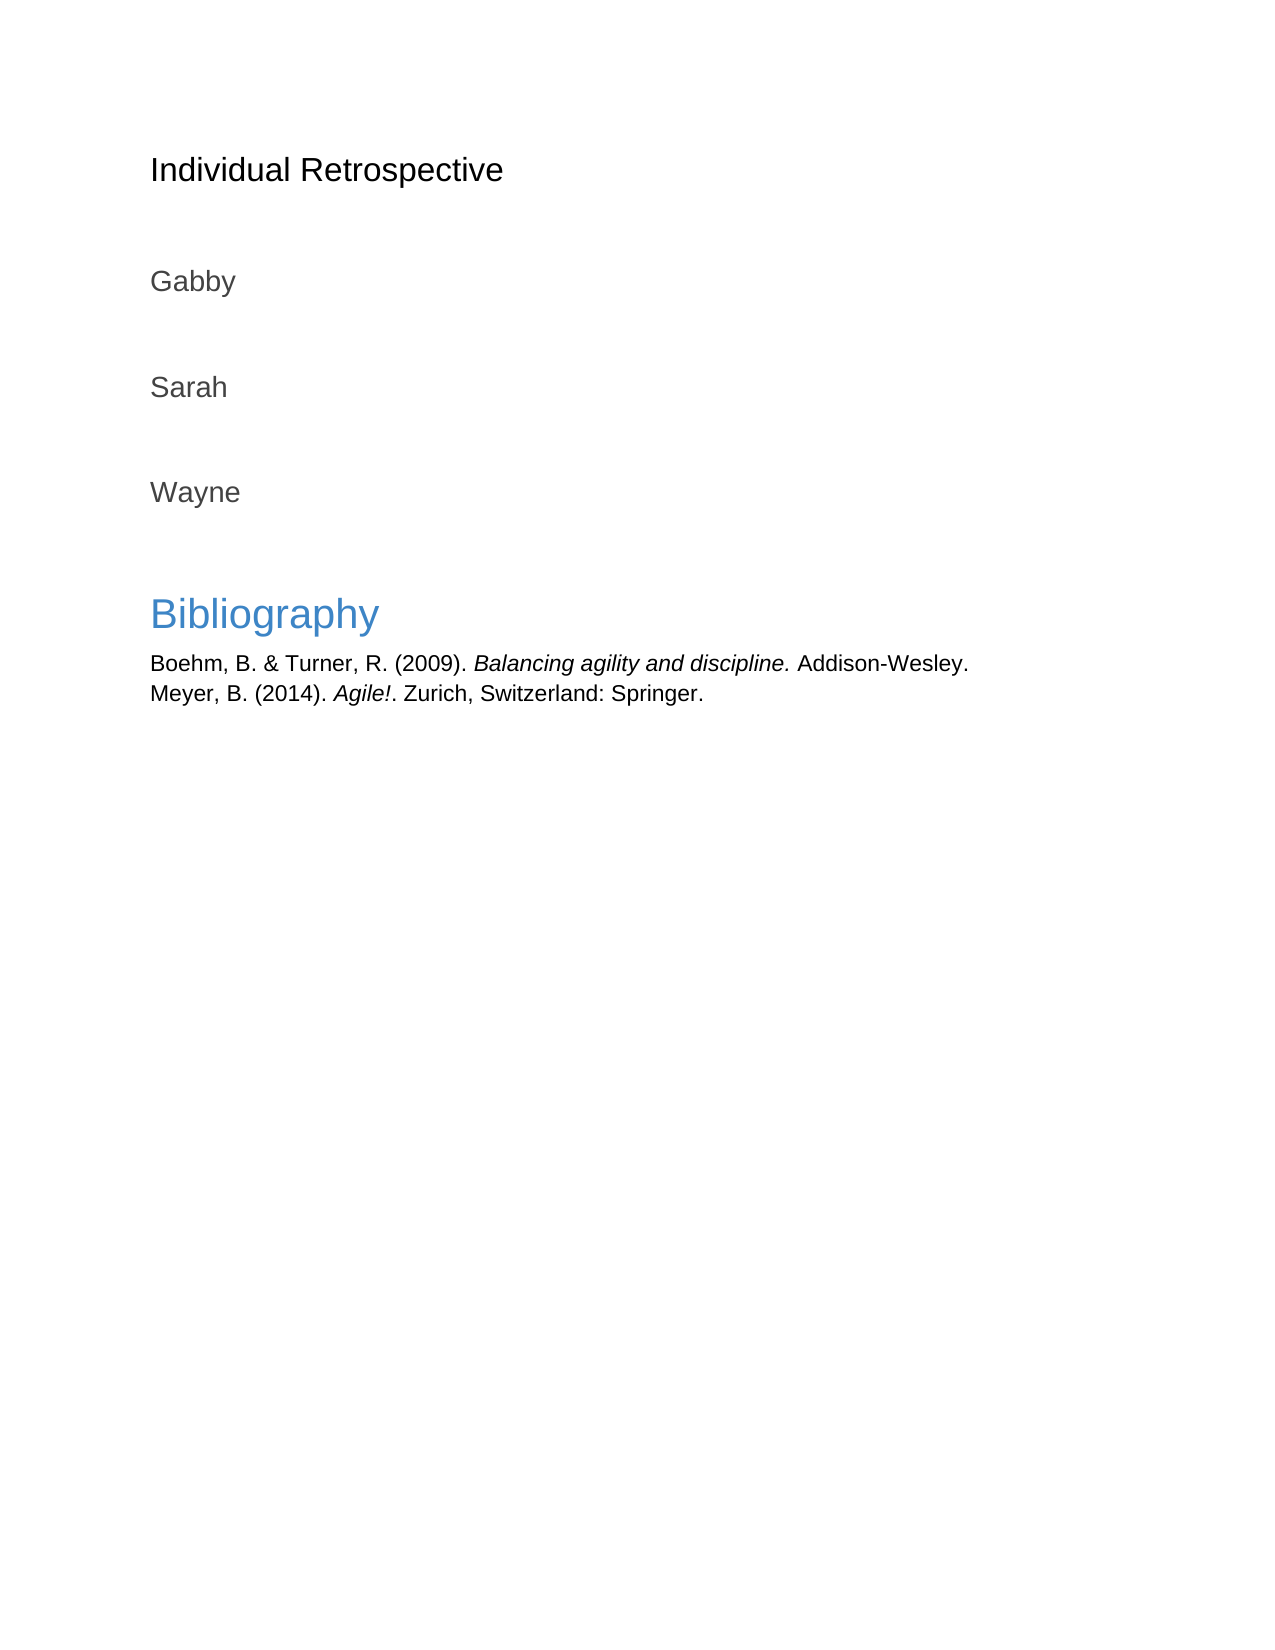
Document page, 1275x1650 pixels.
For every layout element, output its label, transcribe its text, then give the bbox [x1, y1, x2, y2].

subtitle Bibliography [150, 589, 1125, 637]
subtitle Sarah [150, 370, 1125, 403]
text Meyer, B. (2014). Agile!. Zurich, Switzerland: Springer. [150, 680, 1125, 706]
subtitle Wayne [150, 475, 1125, 509]
text Boehm, B. & Turner, R. (2009). Balancing agility and discipline. Addison-Wesley. [150, 649, 1125, 676]
subtitle Gabby [150, 264, 1125, 298]
subtitle Individual Retrospective [150, 150, 1125, 188]
